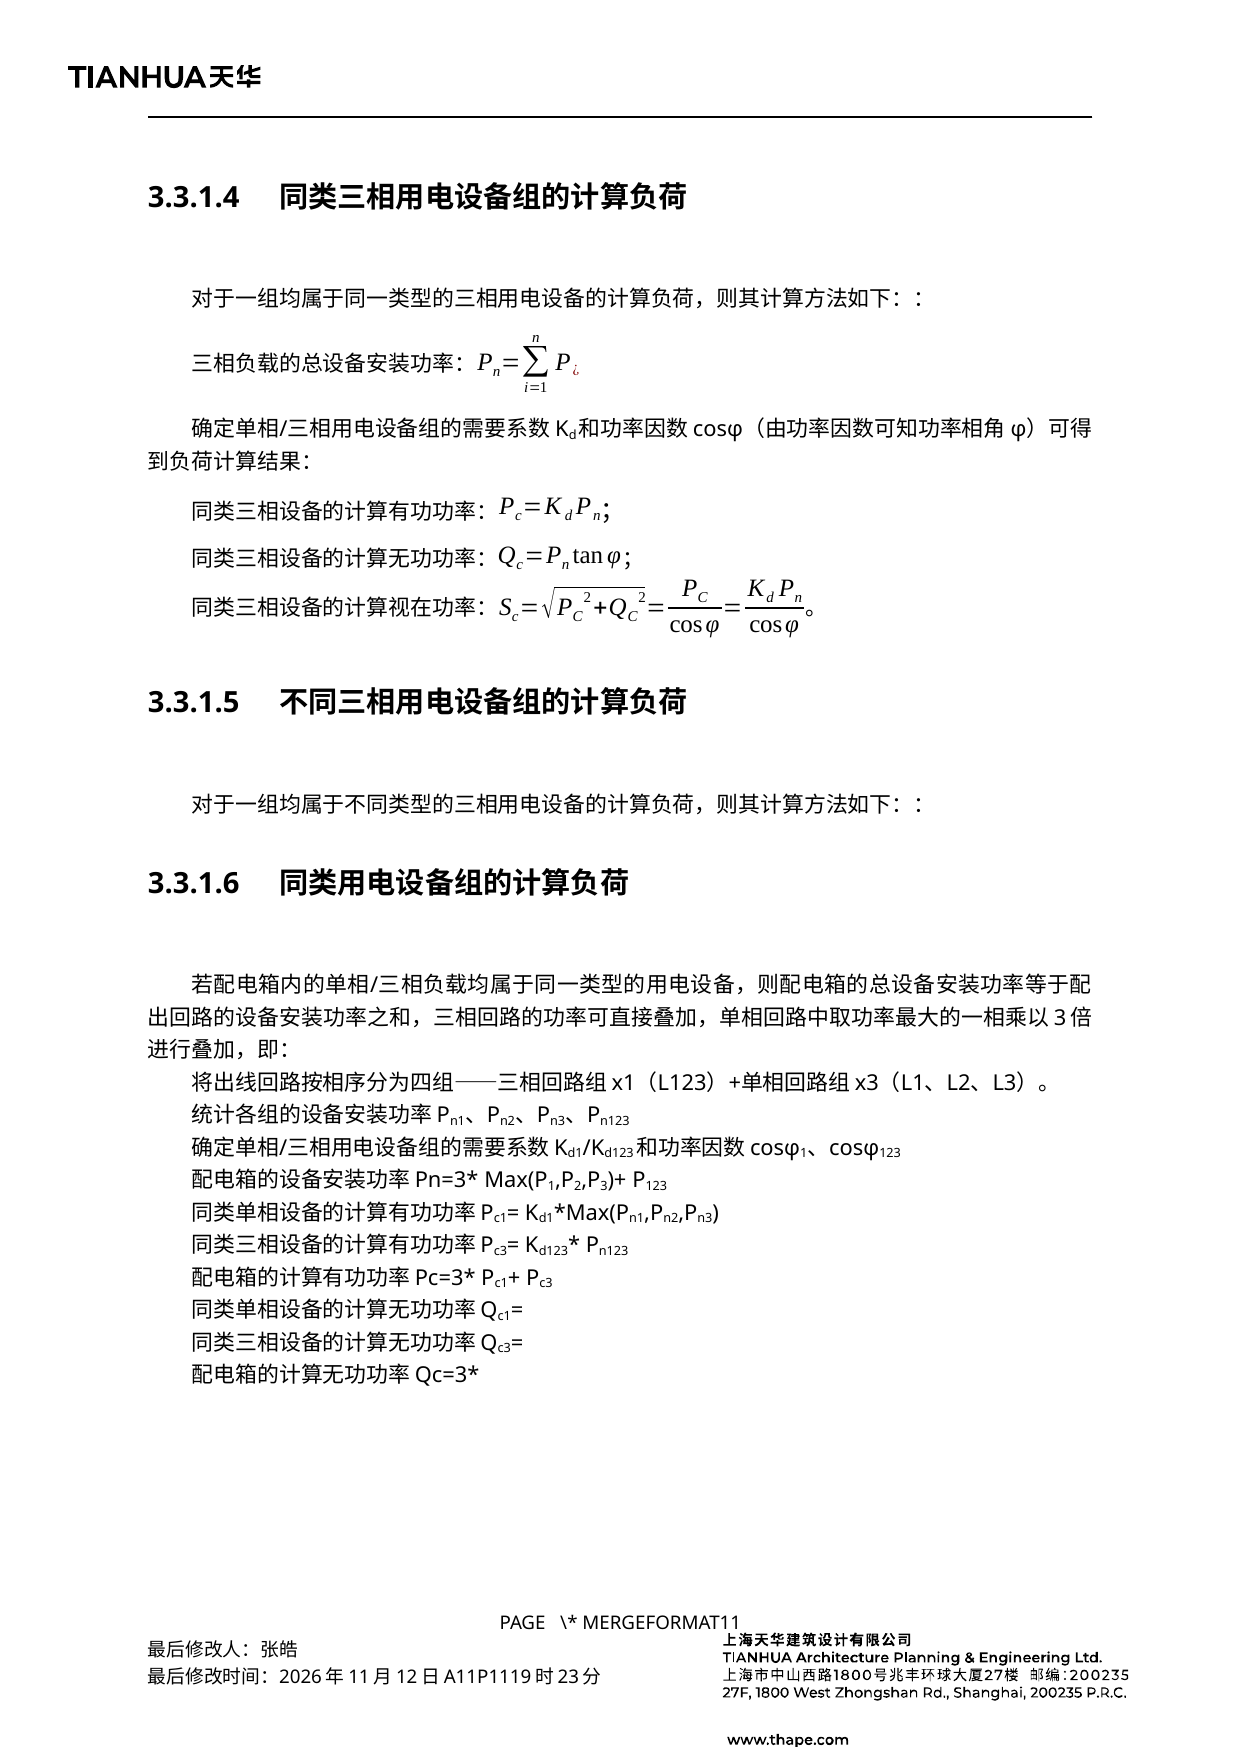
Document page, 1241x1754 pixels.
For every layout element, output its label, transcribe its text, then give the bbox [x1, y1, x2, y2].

text 配电箱的计算无功功率Qc=3* [148, 1357, 1092, 1389]
text 同类三相设备的计算视在功率：。 [148, 573, 1092, 638]
text 确定单相/三相用电设备组的需要系数Kd和功率因数cosφ（由功率因数可知功率相角φ）可得到负荷计算结果： [148, 411, 1092, 476]
subtitle 同类三相用电设备组的计算负荷 [148, 162, 1092, 227]
text 对于一组均属于同一类型的三相用电设备的计算负荷，则其计算方法如下：： [148, 281, 1092, 313]
text 配电箱的计算有功功率Pc=3* Pc1+ Pc3 [148, 1259, 1092, 1292]
text 同类三相设备的计算无功功率：； [148, 541, 1092, 573]
text 同类三相设备的计算有功功率Pc3= Kd123* Pn123 [148, 1227, 1092, 1259]
text 三相负载的总设备安装功率： [148, 313, 1092, 411]
subtitle 同类用电设备组的计算负荷 [148, 848, 1092, 913]
text 同类三相设备的计算有功功率：； [148, 476, 1092, 541]
text 对于一组均属于不同类型的三相用电设备的计算负荷，则其计算方法如下：： [148, 786, 1092, 819]
text 统计各组的设备安装功率Pn1、Pn2、Pn3、Pn123 [148, 1097, 1092, 1129]
text 配电箱的设备安装功率Pn=3* Max(P1,P2,P3)+ P123 [148, 1162, 1092, 1194]
text 同类三相设备的计算无功功率Qc3= [148, 1324, 1092, 1357]
text 同类单相设备的计算无功功率Qc1= [148, 1292, 1092, 1324]
text 若配电箱内的单相/三相负载均属于同一类型的用电设备，则配电箱的总设备安装功率等于配出回路的设备安装功率之和，三相回路的功率可直接叠加，单相回路中取功率最大的一相乘以3倍进行叠加，即： [148, 967, 1092, 1064]
text 同类单相设备的计算有功功率Pc1= Kd1*Max(Pn1,Pn2,Pn3) [148, 1194, 1092, 1227]
subtitle 不同三相用电设备组的计算负荷 [148, 667, 1092, 732]
text 确定单相/三相用电设备组的需要系数Kd1/Kd123和功率因数cosφ1、cosφ123 [148, 1129, 1092, 1162]
text 将出线回路按相序分为四组——三相回路组x1（L123）+单相回路组x3（L1、L2、L3）。 [148, 1064, 1092, 1097]
